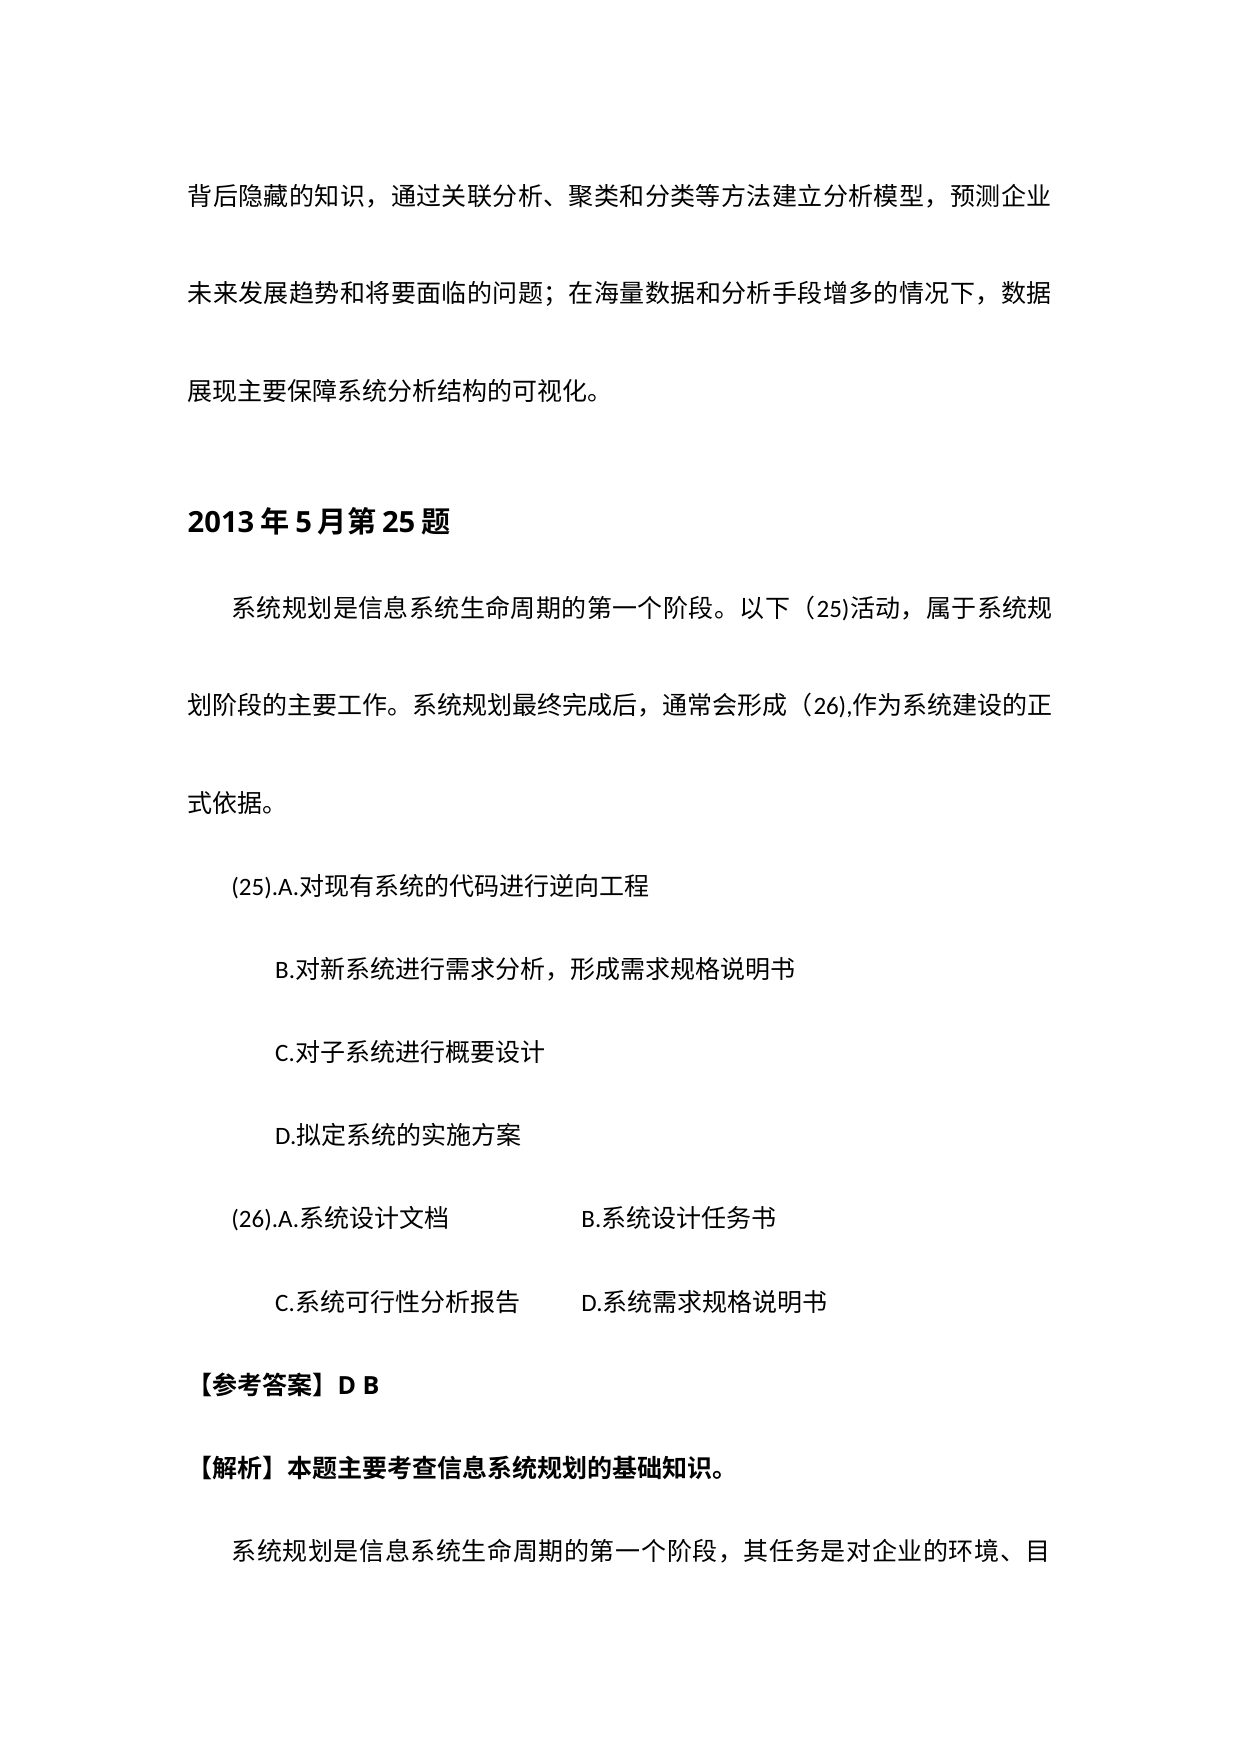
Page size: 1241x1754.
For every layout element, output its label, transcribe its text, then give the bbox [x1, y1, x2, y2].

text 2013年5月第25题 [187, 488, 1053, 553]
text 系统规划是信息系统生命周期的第一个阶段。以下（25)活动，属于系统规划阶段的主要工作。系统规划最终完成后，通常会形成（26),作为系统建设的正式依据。 [187, 574, 1053, 834]
text D.拟定系统的实施方案 [231, 1101, 1053, 1166]
text 【参考答案】D B [187, 1351, 1053, 1416]
text C.系统可行性分析报告 D.系统需求规格说明书 [231, 1268, 1053, 1333]
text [187, 162, 1053, 422]
text (26).A.系统设计文档 B.系统设计任务书 [187, 1184, 1053, 1249]
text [187, 1517, 1053, 1582]
text (25).A.对现有系统的代码进行逆向工程 [187, 852, 1053, 917]
text 【解析】本题主要考查信息系统规划的基础知识。 [187, 1434, 1053, 1499]
text C.对子系统进行概要设计 [231, 1018, 1053, 1083]
text B.对新系统进行需求分析，形成需求规格说明书 [231, 935, 1053, 1000]
